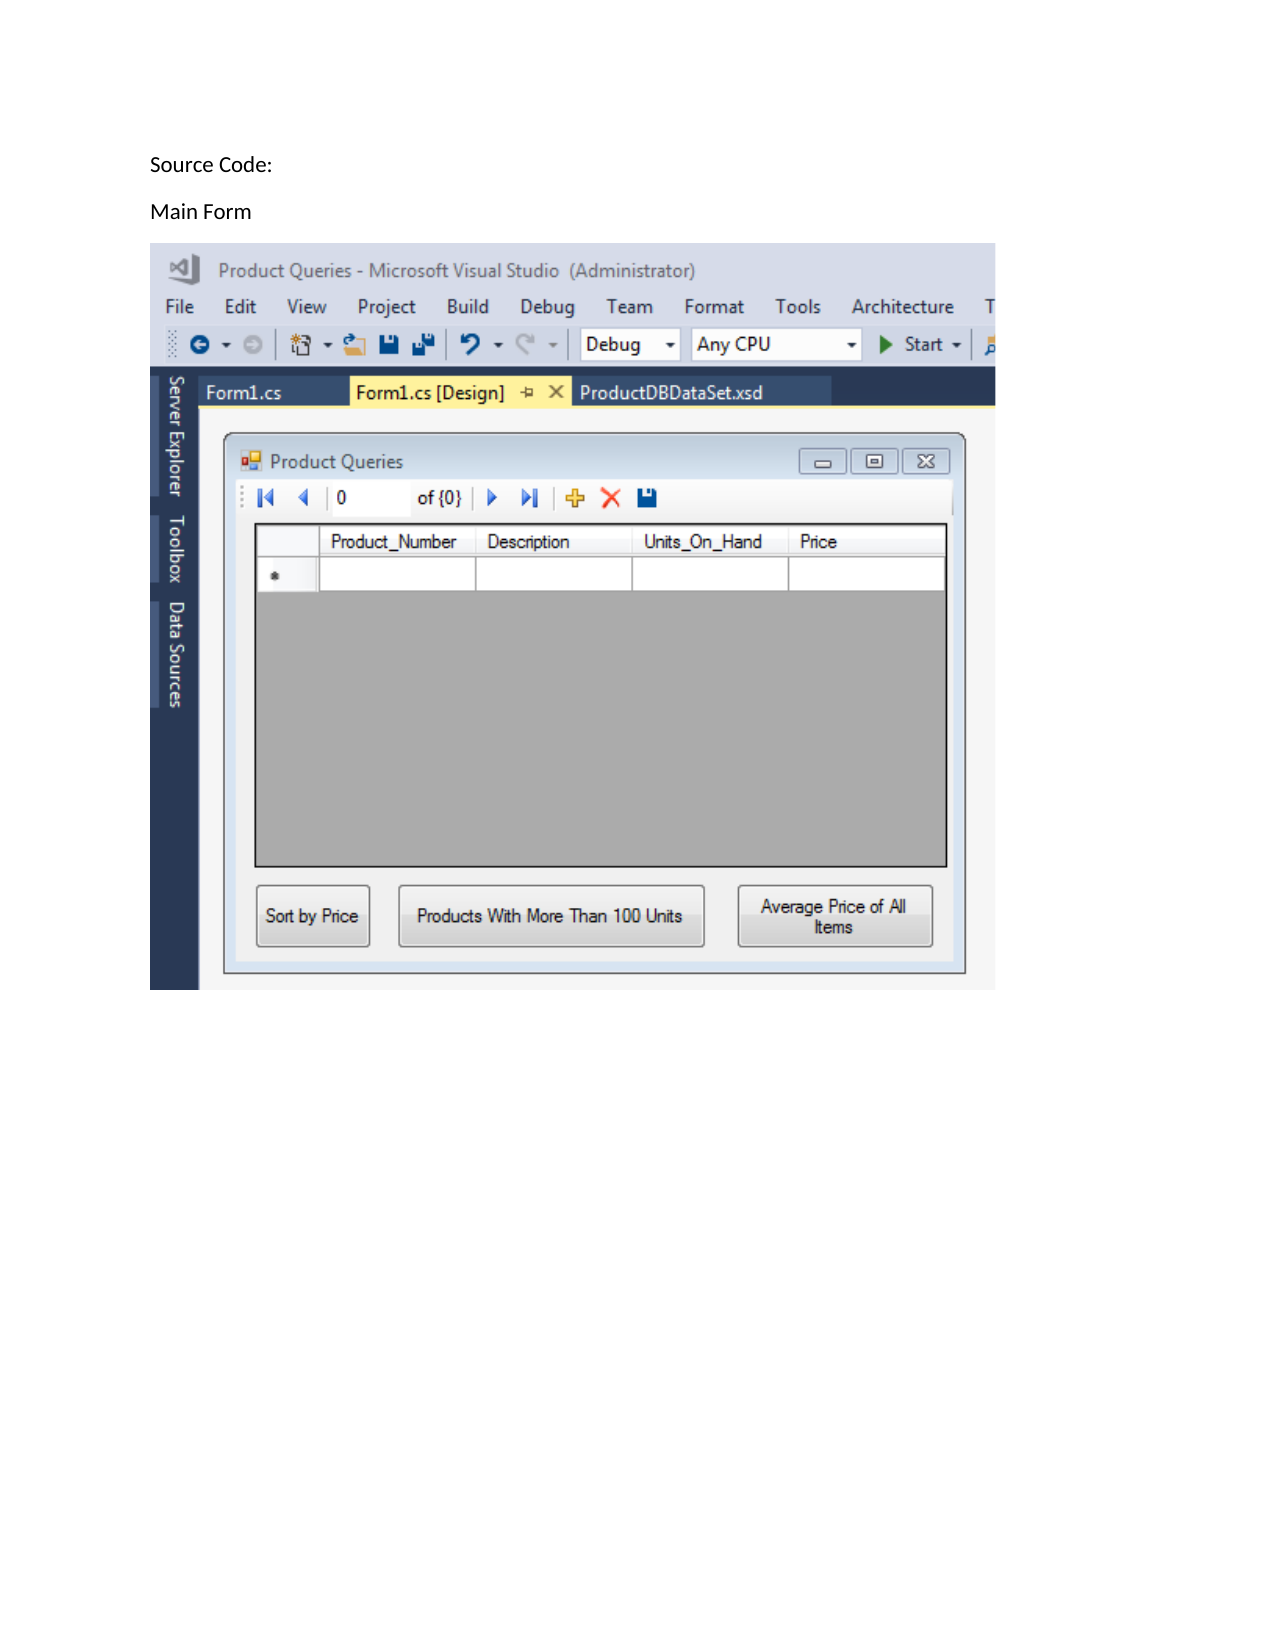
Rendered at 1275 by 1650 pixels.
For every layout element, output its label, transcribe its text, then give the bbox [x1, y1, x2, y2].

picture [150, 243, 996, 990]
text Main Form [150, 197, 1125, 225]
text Source Code: [150, 150, 1125, 178]
